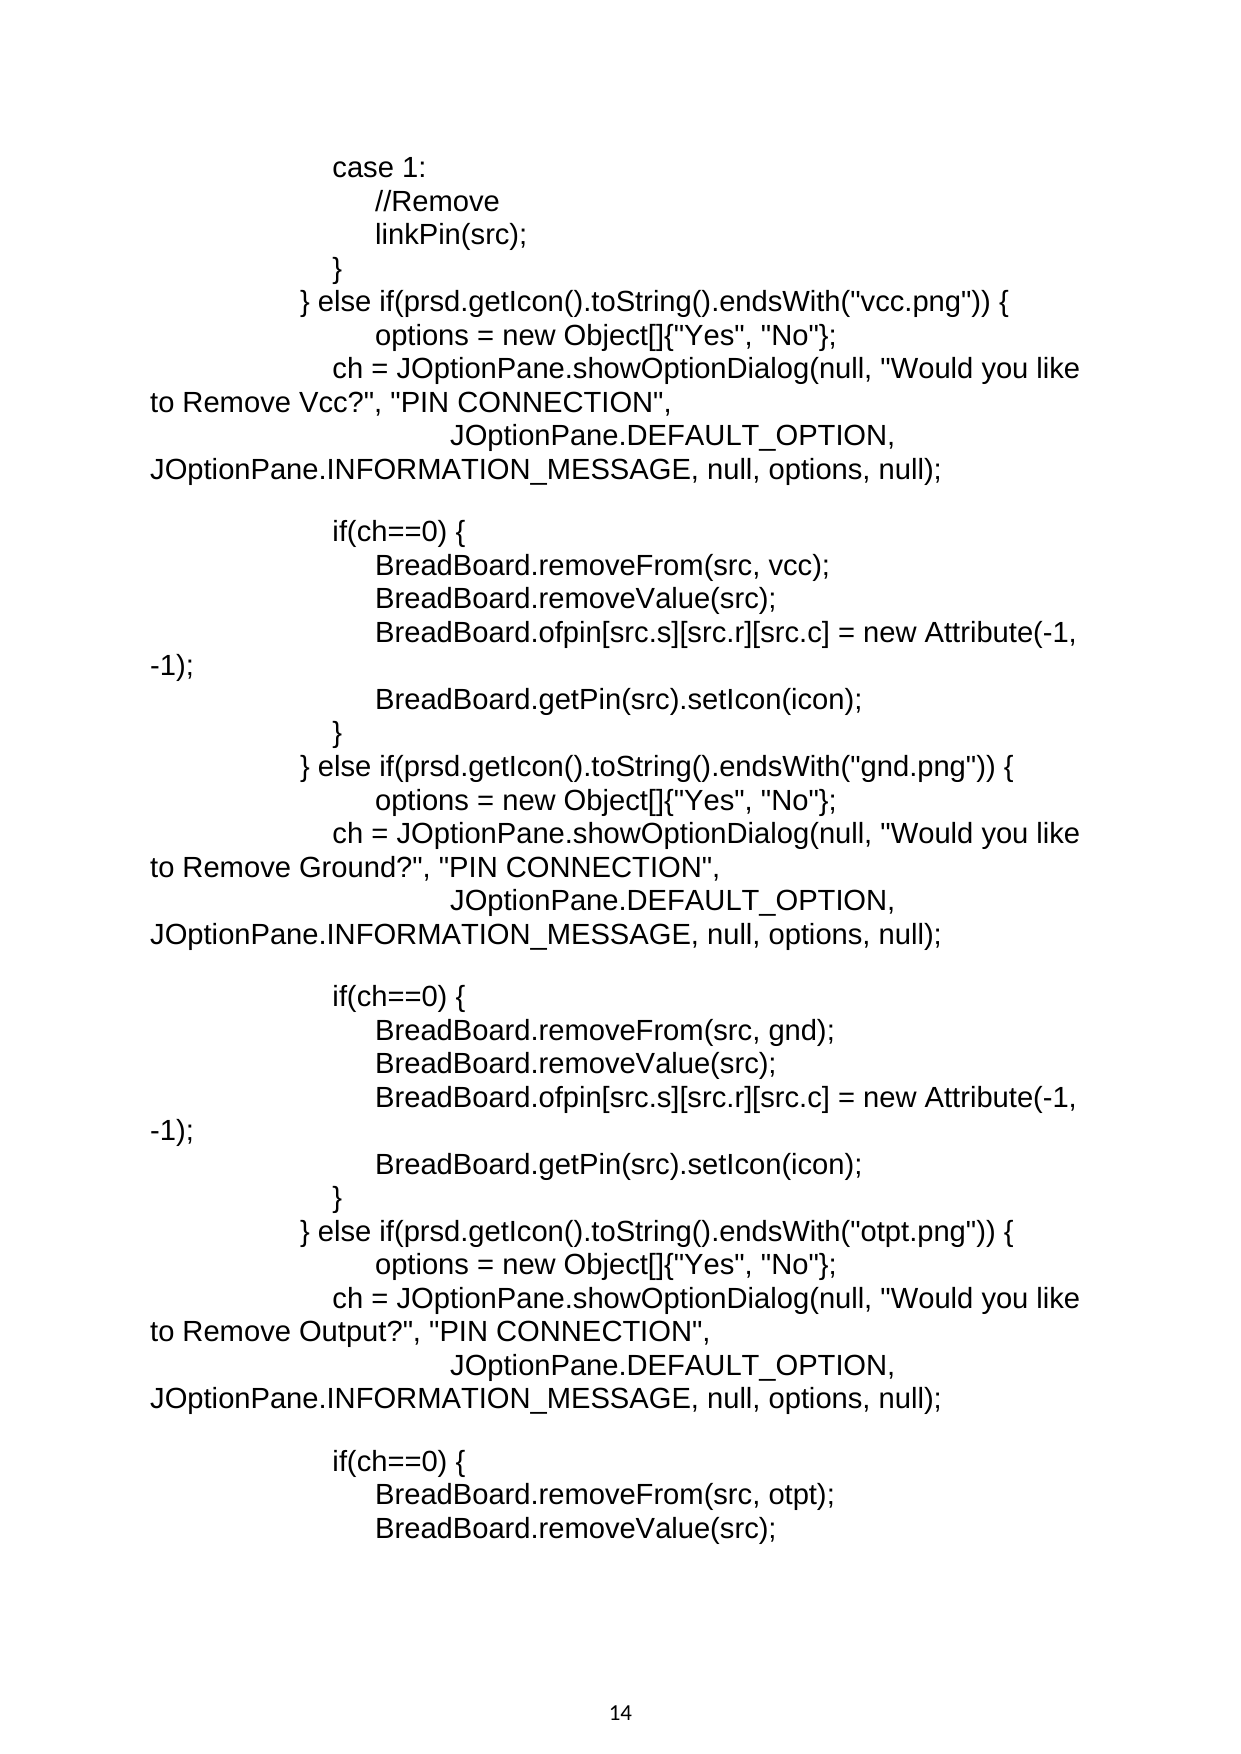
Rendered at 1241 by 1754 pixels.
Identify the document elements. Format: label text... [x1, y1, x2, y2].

text } [150, 251, 1090, 284]
text BreadBoard.removeValue(src); [150, 1511, 1090, 1544]
text } else if(prsd.getIcon().toString().endsWith("otpt.png")) { [150, 1214, 1090, 1247]
text if(ch==0) { [150, 514, 1090, 548]
text BreadBoard.removeFrom(src, otpt); [150, 1477, 1090, 1511]
text JOptionPane.DEFAULT_OPTION, JOptionPane.INFORMATION_MESSAGE, null, options, null); [150, 1348, 1090, 1415]
text if(ch==0) { [150, 979, 1090, 1012]
text ch = JOptionPane.showOptionDialog(null, "Would you like to Remove Vcc?", "PIN CONNECTION", [150, 351, 1090, 418]
text options = new Object[]{"Yes", "No"}; [150, 782, 1090, 816]
text } [150, 715, 1090, 749]
text linkPin(src); [150, 217, 1090, 251]
text options = new Object[]{"Yes", "No"}; [150, 1247, 1090, 1281]
text } else if(prsd.getIcon().toString().endsWith("vcc.png")) { [150, 284, 1090, 318]
text JOptionPane.DEFAULT_OPTION, JOptionPane.INFORMATION_MESSAGE, null, options, null); [150, 418, 1090, 485]
text //Remove [150, 183, 1090, 217]
text ch = JOptionPane.showOptionDialog(null, "Would you like to Remove Ground?", "PIN CONNECTION", [150, 816, 1090, 883]
text JOptionPane.DEFAULT_OPTION, JOptionPane.INFORMATION_MESSAGE, null, options, null); [150, 883, 1090, 950]
text BreadBoard.removeFrom(src, vcc); [150, 548, 1090, 581]
text BreadBoard.removeValue(src); [150, 581, 1090, 615]
text options = new Object[]{"Yes", "No"}; [150, 318, 1090, 351]
text if(ch==0) { [150, 1444, 1090, 1477]
text BreadBoard.removeValue(src); [150, 1046, 1090, 1079]
text ch = JOptionPane.showOptionDialog(null, "Would you like to Remove Output?", "PIN CONNECTION", [150, 1281, 1090, 1348]
text BreadBoard.getPin(src).setIcon(icon); [150, 682, 1090, 715]
text } [150, 1180, 1090, 1214]
text BreadBoard.getPin(src).setIcon(icon); [150, 1147, 1090, 1180]
text BreadBoard.ofpin[src.s][src.r][src.c] = new Attribute(-1, -1); [150, 615, 1090, 682]
text BreadBoard.ofpin[src.s][src.r][src.c] = new Attribute(-1, -1); [150, 1079, 1090, 1147]
text BreadBoard.removeFrom(src, gnd); [150, 1012, 1090, 1046]
text } else if(prsd.getIcon().toString().endsWith("gnd.png")) { [150, 749, 1090, 782]
text case 1: [150, 150, 1090, 183]
